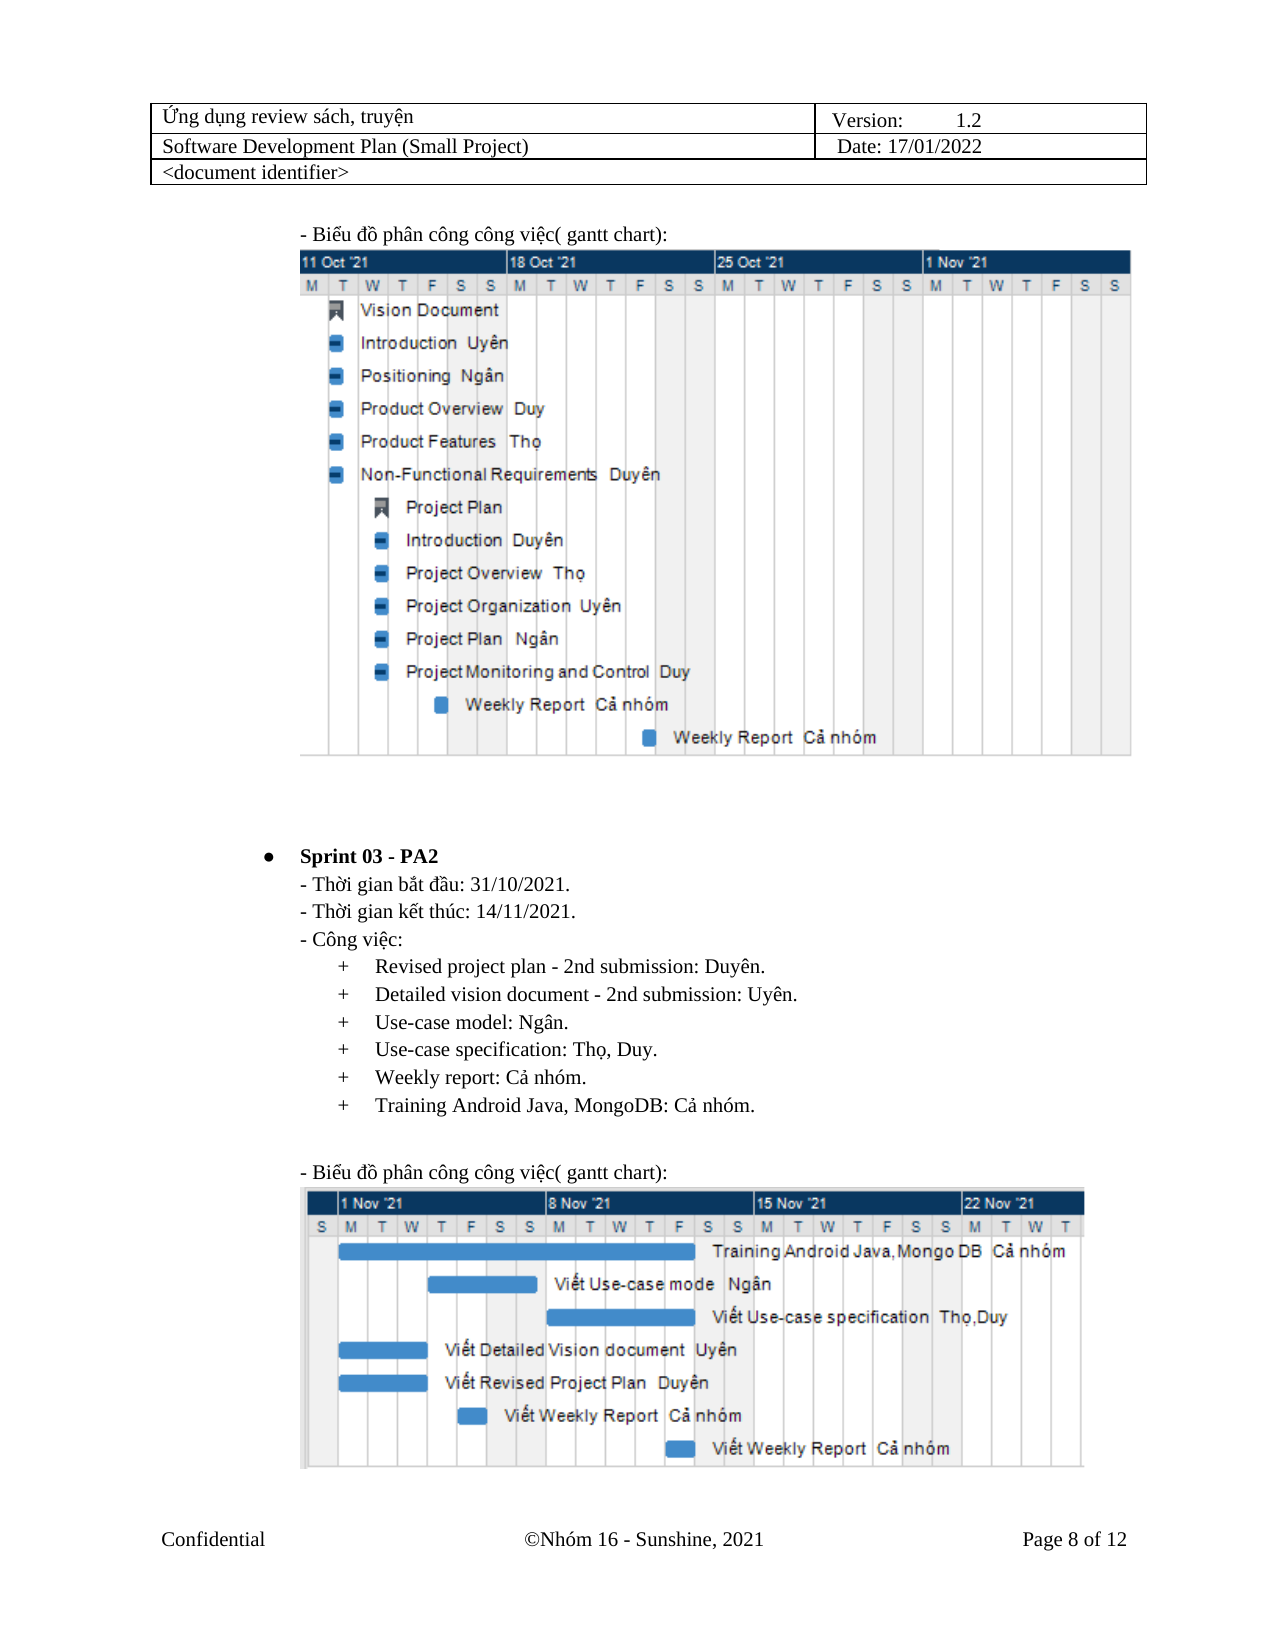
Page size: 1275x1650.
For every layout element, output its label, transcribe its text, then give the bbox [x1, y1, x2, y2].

picture [300, 249, 1132, 761]
list Sprint 03 - PA2 - Thời gian bắt đầu: 31/10/2021. - Thời gian kết thúc: 14/11/2021. - Công việc: [262, 844, 1125, 951]
list Revised project plan - 2nd submission: Duyên. [337, 954, 1125, 978]
list Detailed vision document - 2nd submission: Uyên. [337, 982, 1125, 1006]
list Weekly report: Cả nhóm. [337, 1065, 1125, 1089]
list Training Android Java, MongoDB: Cả nhóm. [337, 1092, 1125, 1117]
list Use-case specification: Thọ, Duy. [337, 1037, 1125, 1061]
picture [300, 1187, 1085, 1469]
text - Biểu đồ phân công công việc( gantt chart): [300, 222, 1125, 249]
list Use-case model: Ngân. [337, 1010, 1125, 1034]
